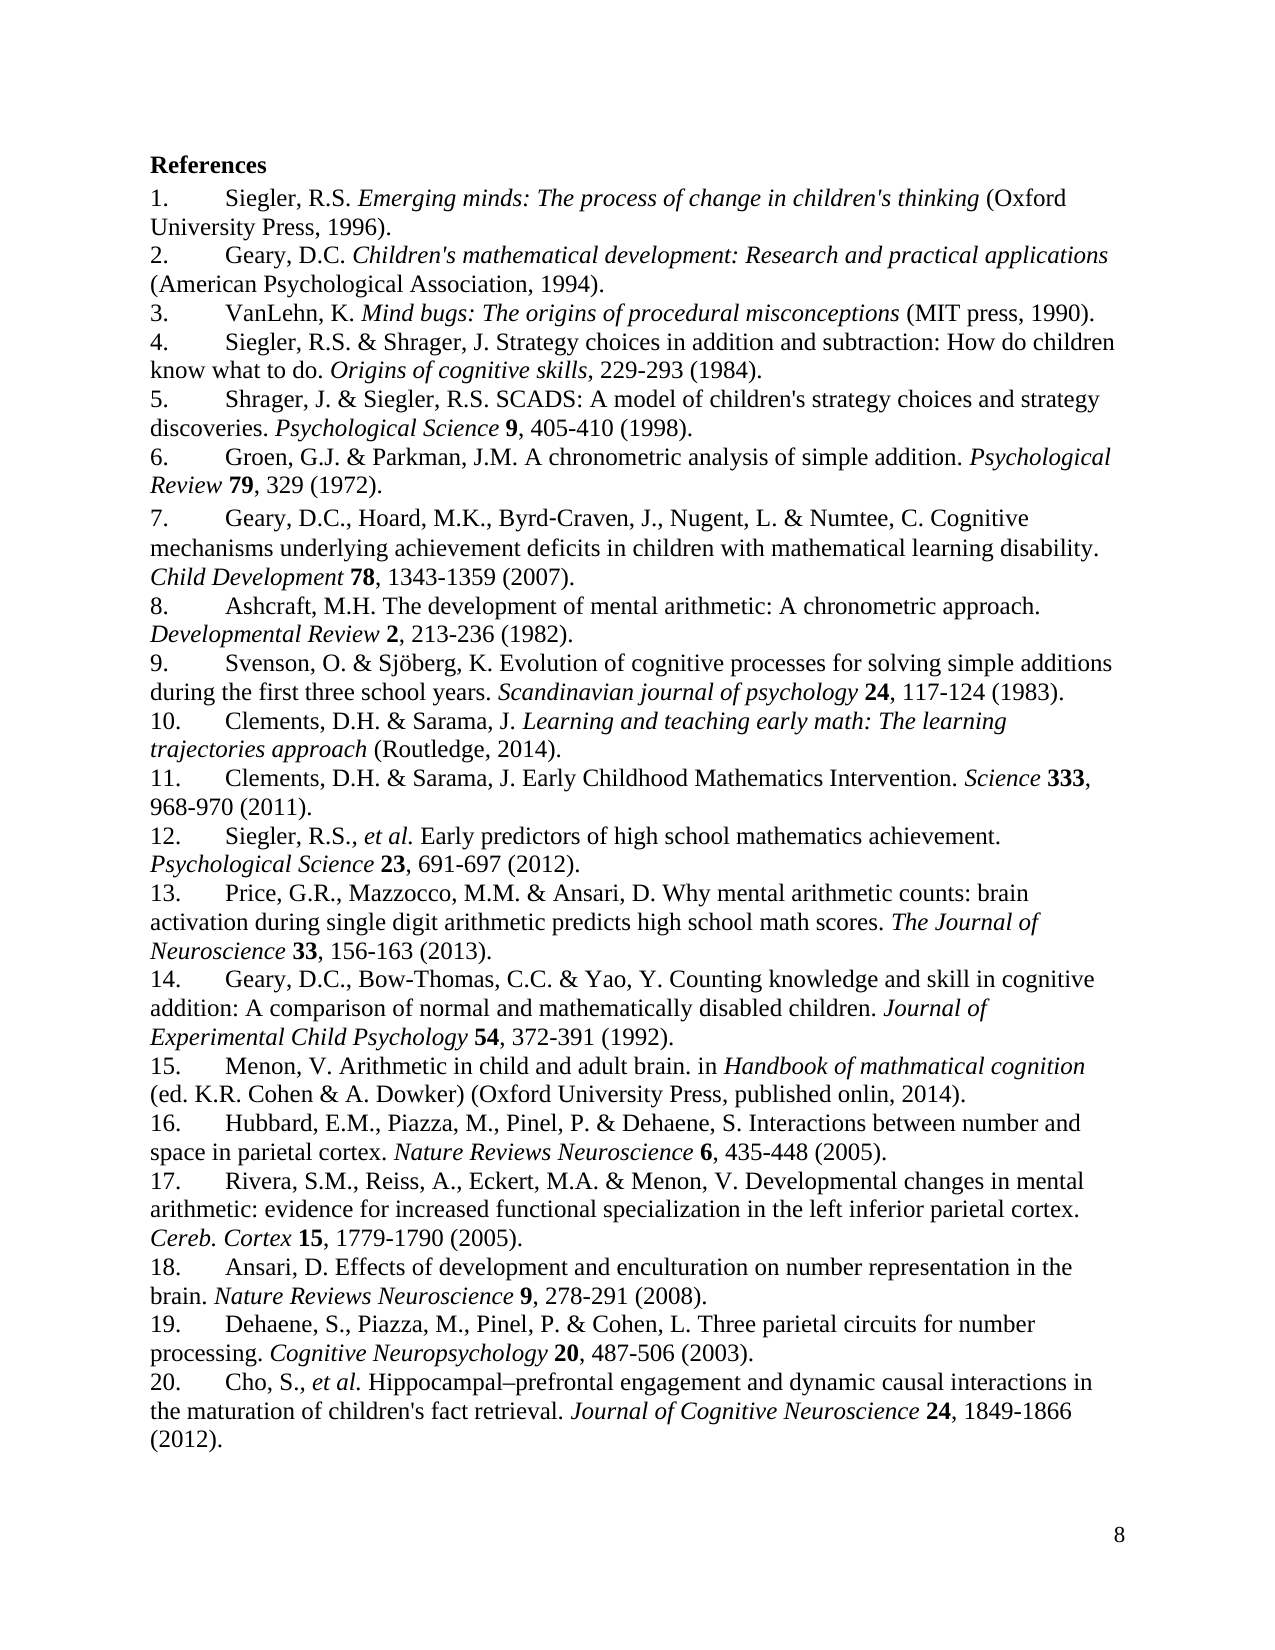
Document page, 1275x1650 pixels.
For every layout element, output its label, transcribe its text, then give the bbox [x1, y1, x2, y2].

text 1. Siegler, R.S. Emerging minds: The process of change in children's thinking (Oxford University Press, 1996). [150, 183, 1125, 241]
text 2. Geary, D.C. Children's mathematical development: Research and practical applications (American Psychological Association, 1994). [150, 241, 1125, 298]
text 11. Clements, D.H. & Sarama, J. Early Childhood Mathematics Intervention. Science 333, 968-970 (2011). [150, 763, 1125, 821]
text 3. VanLehn, K. Mind bugs: The origins of procedural misconceptions (MIT press, 1990). [150, 298, 1125, 327]
text 7. Geary, D.C., Hoard, M.K., Byrd‐Craven, J., Nugent, L. & Numtee, C. Cognitive mechanisms underlying achievement deficits in children with mathematical learning disability. Child Development 78, 1343-1359 (2007). [150, 499, 1125, 591]
text 10. Clements, D.H. & Sarama, J. Learning and teaching early math: The learning trajectories approach (Routledge, 2014). [150, 706, 1125, 763]
text 9. Svenson, O. & Sjöberg, K. Evolution of cognitive processes for solving simple additions during the first three school years. Scandinavian journal of psychology 24, 117-124 (1983). [150, 648, 1125, 706]
text 19. Dehaene, S., Piazza, M., Pinel, P. & Cohen, L. Three parietal circuits for number processing. Cognitive Neuropsychology 20, 487-506 (2003). [150, 1309, 1125, 1367]
text 20. Cho, S., et al. Hippocampal–prefrontal engagement and dynamic causal interactions in the maturation of children's fact retrieval. Journal of Cognitive Neuroscience 24, 1849-1866 (2012). [150, 1367, 1125, 1453]
text 18. Ansari, D. Effects of development and enculturation on number representation in the brain. Nature Reviews Neuroscience 9, 278-291 (2008). [150, 1252, 1125, 1309]
text 5. Shrager, J. & Siegler, R.S. SCADS: A model of children's strategy choices and strategy discoveries. Psychological Science 9, 405-410 (1998). [150, 384, 1125, 442]
text References [150, 150, 1125, 179]
text 15. Menon, V. Arithmetic in child and adult brain. in Handbook of mathmatical cognition (ed. K.R. Cohen & A. Dowker) (Oxford University Press, published onlin, 2014). [150, 1051, 1125, 1108]
text 17. Rivera, S.M., Reiss, A., Eckert, M.A. & Menon, V. Developmental changes in mental arithmetic: evidence for increased functional specialization in the left inferior parietal cortex. Cereb. Cortex 15, 1779-1790 (2005). [150, 1166, 1125, 1252]
text 6. Groen, G.J. & Parkman, J.M. A chronometric analysis of simple addition. Psychological Review 79, 329 (1972). [150, 442, 1125, 499]
text 13. Price, G.R., Mazzocco, M.M. & Ansari, D. Why mental arithmetic counts: brain activation during single digit arithmetic predicts high school math scores. The Journal of Neuroscience 33, 156-163 (2013). [150, 878, 1125, 964]
text 8. Ashcraft, M.H. The development of mental arithmetic: A chronometric approach. Developmental Review 2, 213-236 (1982). [150, 591, 1125, 648]
text 12. Siegler, R.S., et al. Early predictors of high school mathematics achievement. Psychological Science 23, 691-697 (2012). [150, 821, 1125, 878]
text 4. Siegler, R.S. & Shrager, J. Strategy choices in addition and subtraction: How do children know what to do. Origins of cognitive skills, 229-293 (1984). [150, 327, 1125, 384]
text 16. Hubbard, E.M., Piazza, M., Pinel, P. & Dehaene, S. Interactions between number and space in parietal cortex. Nature Reviews Neuroscience 6, 435-448 (2005). [150, 1108, 1125, 1166]
text 14. Geary, D.C., Bow-Thomas, C.C. & Yao, Y. Counting knowledge and skill in cognitive addition: A comparison of normal and mathematically disabled children. Journal of Experimental Child Psychology 54, 372-391 (1992). [150, 964, 1125, 1051]
